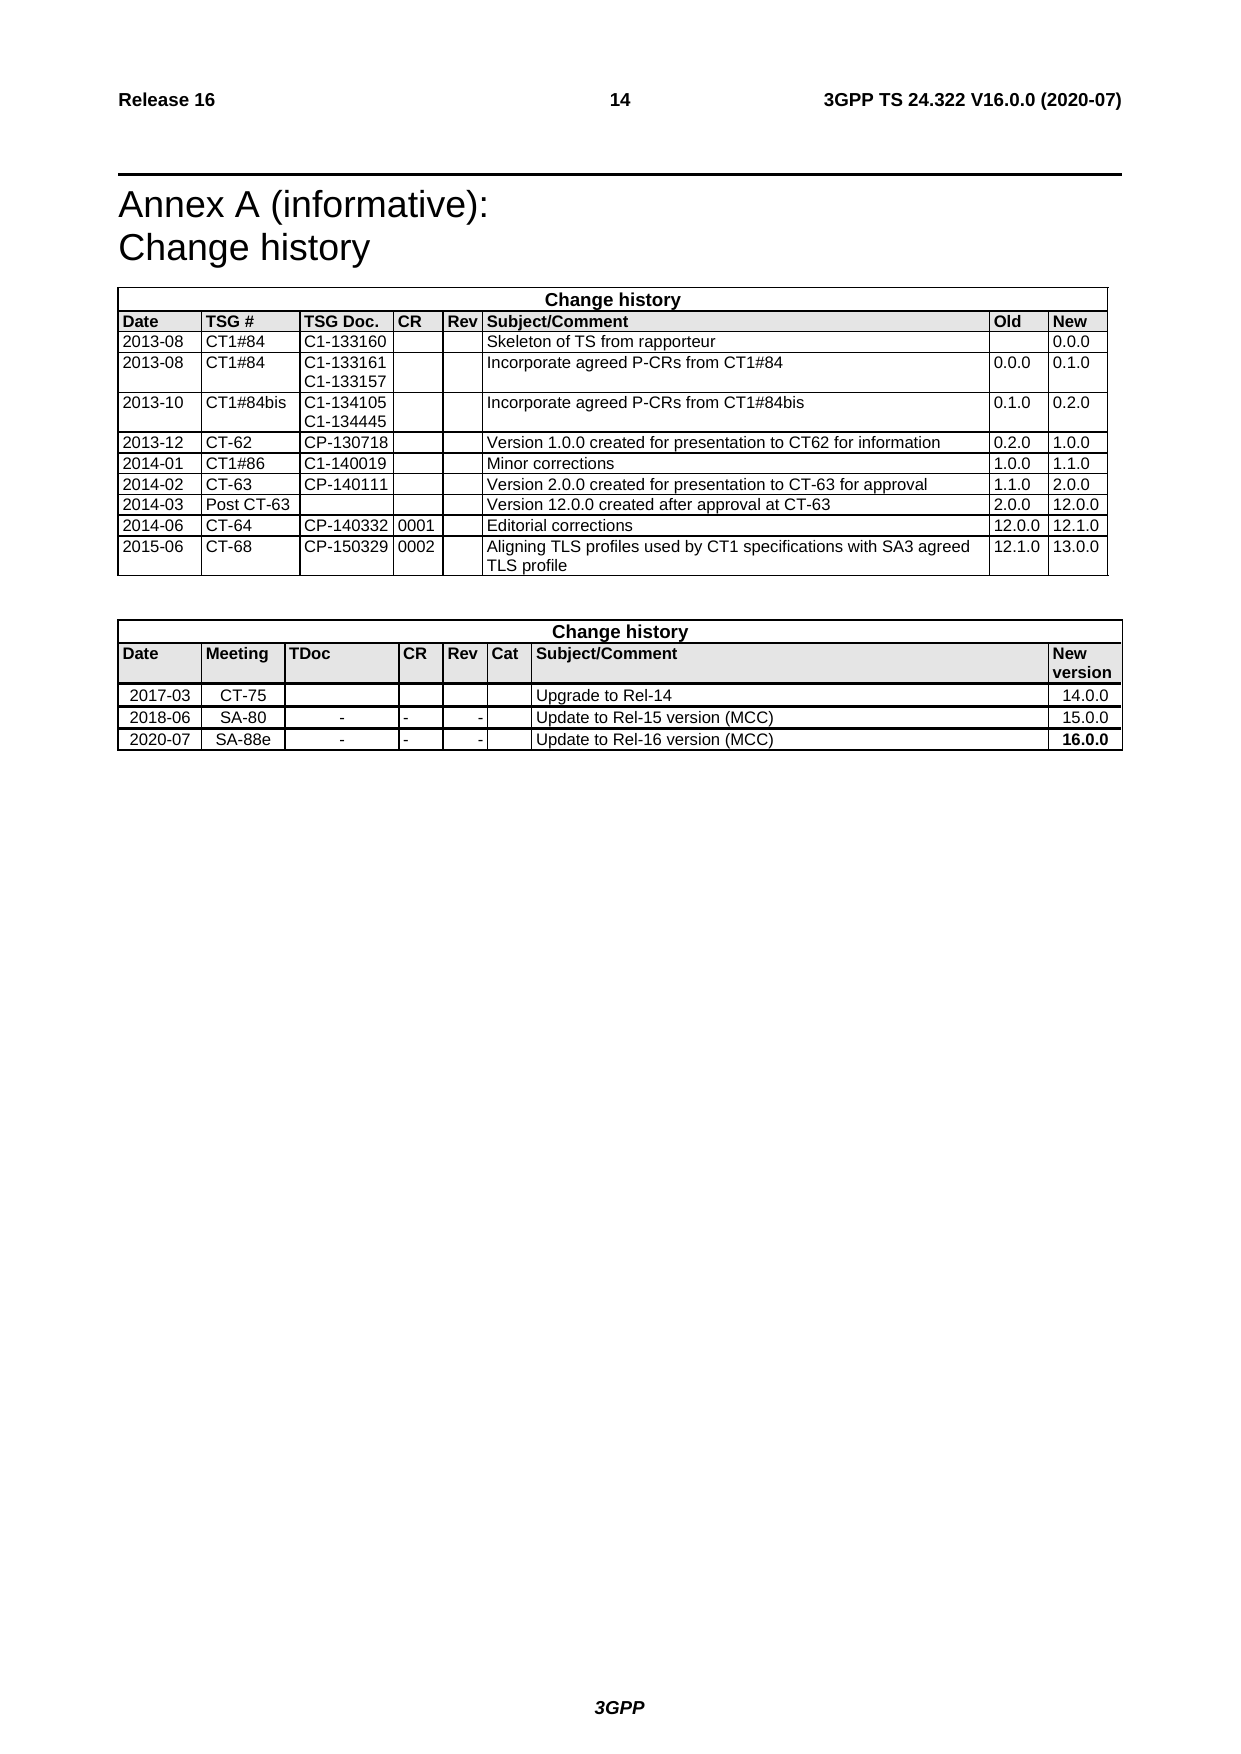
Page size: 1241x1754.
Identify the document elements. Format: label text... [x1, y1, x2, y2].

table_cell Update to Rel-16 version (MCC) [532, 730, 1048, 749]
table_cell 2014-02 [119, 474, 201, 493]
table_cell [990, 332, 1048, 351]
table_cell [286, 685, 398, 704]
table_cell 0.2.0 [1049, 393, 1107, 431]
table_cell [488, 685, 531, 704]
table_cell [301, 495, 393, 514]
table_cell CP-150329 [301, 537, 393, 575]
table_cell 12.0.0 [1049, 495, 1107, 514]
table_cell Skeleton of TS from rapporteur [483, 332, 989, 351]
table_cell [400, 685, 442, 704]
table_cell CT1#84 [202, 332, 299, 351]
table_cell Incorporate agreed P-CRs from CT1#84 [483, 353, 989, 391]
table_cell Meeting [202, 644, 284, 682]
table_cell CT-64 [202, 516, 299, 535]
table_cell 2017-03 [119, 685, 201, 704]
table_cell 13.0.0 [1049, 537, 1107, 575]
table_cell [444, 433, 482, 452]
table_cell 12.0.0 [990, 516, 1048, 535]
table_cell [444, 353, 482, 391]
table_cell 2013-08 [119, 332, 201, 351]
table_cell TSG # [202, 312, 299, 331]
table_cell Subject/Comment [483, 312, 989, 331]
table_cell TSG Doc. [301, 312, 393, 331]
table_cell Version 12.0.0 created after approval at CT-63 [483, 495, 989, 514]
table_cell 2.0.0 [990, 495, 1048, 514]
table_cell Minor corrections [483, 454, 989, 473]
table_cell Old [990, 312, 1048, 331]
table_cell SA-80 [202, 708, 284, 727]
table_cell [394, 393, 442, 431]
table_cell 2020-07 [119, 730, 201, 749]
table_cell [394, 332, 442, 351]
table_cell C1-133160 [301, 332, 393, 351]
table_cell Subject/Comment [532, 644, 1048, 682]
table_cell [444, 332, 482, 351]
table_cell Aligning TLS profiles used by CT1 specifications with SA3 agreed TLS profile [483, 537, 989, 575]
table_cell 1.0.0 [1049, 433, 1107, 452]
table_cell [444, 393, 482, 431]
table_cell 15.0.0 [1049, 705, 1122, 727]
table_cell 2015-06 [119, 537, 201, 575]
table_cell 2014-01 [119, 454, 201, 473]
table_cell CT-63 [202, 474, 299, 493]
table_cell Incorporate agreed P-CRs from CT1#84bis [483, 393, 989, 431]
table_cell CT-62 [202, 433, 299, 452]
table_cell Editorial corrections [483, 516, 989, 535]
table_cell - [286, 730, 398, 749]
table_cell [394, 474, 442, 493]
table_cell CR [400, 644, 442, 682]
table_cell CP-140111 [301, 474, 393, 493]
table_cell [444, 516, 482, 535]
table_cell [394, 495, 442, 514]
table_cell 14.0.0 [1049, 682, 1122, 704]
table_cell Date [119, 312, 201, 331]
table_cell SA-88e [202, 730, 284, 749]
table_cell 0.1.0 [990, 393, 1048, 431]
table_cell 2.0.0 [1049, 474, 1107, 493]
table_cell - [444, 708, 487, 727]
table_cell 2014-03 [119, 495, 201, 514]
table_cell CP-130718 [301, 433, 393, 452]
table_cell 0.2.0 [990, 433, 1048, 452]
table_cell 0002 [394, 537, 442, 575]
table_cell - [400, 708, 442, 727]
table_cell 2013-10 [119, 393, 201, 431]
table_cell CT-68 [202, 537, 299, 575]
table_cell New version [1049, 642, 1122, 682]
table_cell CP-140332 [301, 516, 393, 535]
table_cell 1.0.0 [990, 454, 1048, 473]
table_cell [444, 495, 482, 514]
table_header Change history [119, 288, 1107, 310]
table_cell C1-134105 C1-134445 [301, 393, 393, 431]
table_cell 0.0.0 [1049, 332, 1107, 351]
table_cell - [286, 708, 398, 727]
table_cell [394, 433, 442, 452]
table_cell Post CT-63 [202, 495, 299, 514]
table_cell [444, 474, 482, 493]
table_cell 16.0.0 [1049, 727, 1122, 749]
table_cell C1-140019 [301, 454, 393, 473]
table_cell Rev [444, 312, 482, 331]
table_cell 0.1.0 [1049, 353, 1107, 391]
table_cell CT-75 [202, 685, 284, 704]
table_cell TDoc [286, 644, 398, 682]
table_cell 2013-08 [119, 353, 201, 391]
table_cell [488, 708, 531, 727]
table_header Change history [119, 621, 1122, 642]
table_cell Date [119, 644, 201, 682]
table_cell CT1#86 [202, 454, 299, 473]
table_cell Upgrade to Rel-14 [532, 685, 1048, 704]
table_cell 0.0.0 [990, 353, 1048, 391]
table_cell 12.1.0 [990, 537, 1048, 575]
table_cell Version 1.0.0 created for presentation to CT62 for information [483, 433, 989, 452]
table_cell 2013-12 [119, 433, 201, 452]
table_cell [394, 353, 442, 391]
table_cell - [400, 730, 442, 749]
table_cell C1-133161 C1-133157 [301, 353, 393, 391]
table_cell CT1#84bis [202, 393, 299, 431]
table_cell [394, 454, 442, 473]
table_cell 12.1.0 [1049, 516, 1107, 535]
table_cell 1.1.0 [1049, 454, 1107, 473]
table_cell Update to Rel-15 version (MCC) [532, 708, 1048, 727]
table_cell 1.1.0 [990, 474, 1048, 493]
table_cell [444, 537, 482, 575]
table_cell Version 2.0.0 created for presentation to CT-63 for approval [483, 474, 989, 493]
table_cell Rev [444, 644, 487, 682]
table_cell New [1049, 312, 1107, 331]
table_cell [488, 730, 531, 749]
table_cell 2014-06 [119, 516, 201, 535]
table_cell 0001 [394, 516, 442, 535]
subtitle Annex A (informative): Change history [118, 176, 1122, 268]
table_cell CT1#84 [202, 353, 299, 391]
table_cell CR [394, 312, 442, 331]
table_cell Cat [488, 644, 531, 682]
table_cell [444, 685, 487, 704]
table_cell 2018-06 [119, 708, 201, 727]
table_cell [444, 454, 482, 473]
table_cell - [444, 730, 487, 749]
